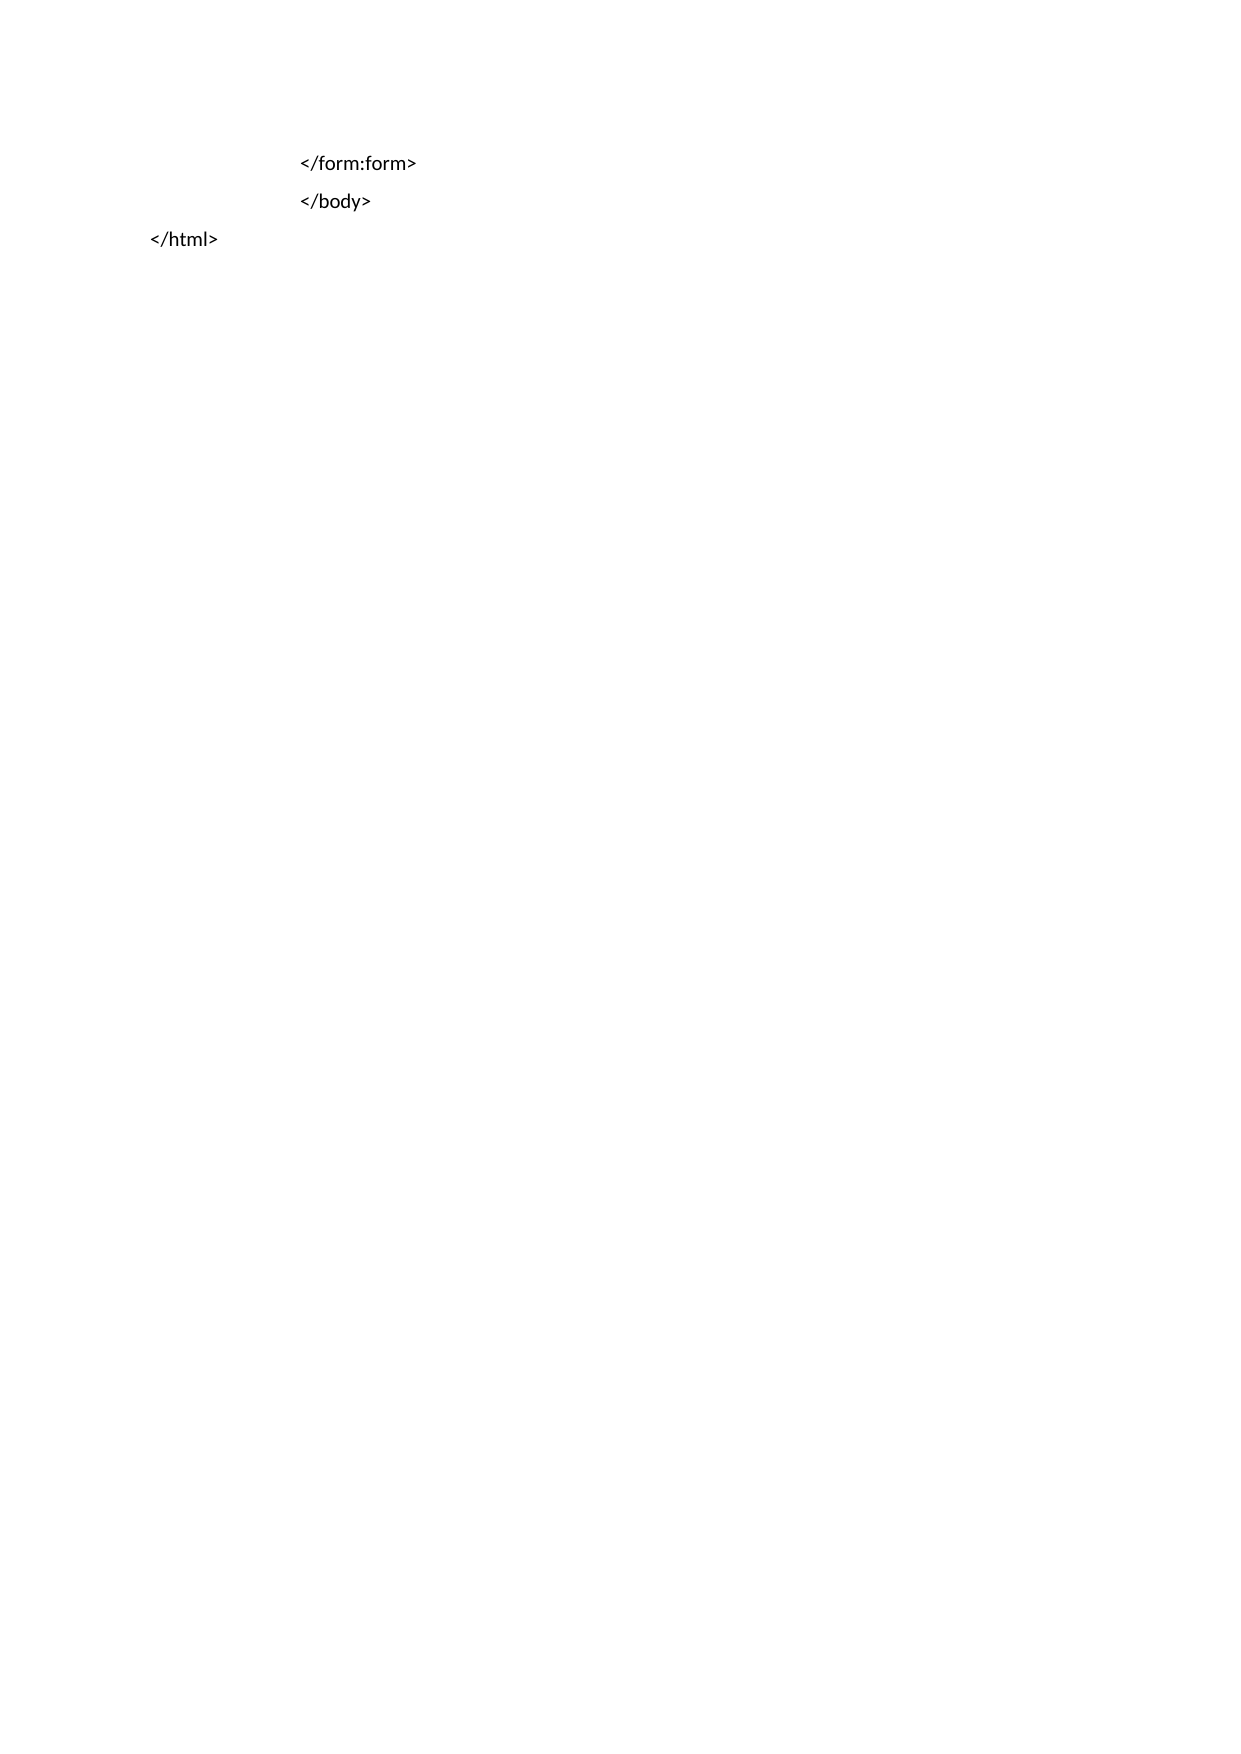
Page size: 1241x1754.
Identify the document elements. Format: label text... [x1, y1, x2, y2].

text </form:form> [300, 150, 1090, 175]
text </body> [300, 188, 1090, 213]
text </html> [150, 226, 1090, 252]
